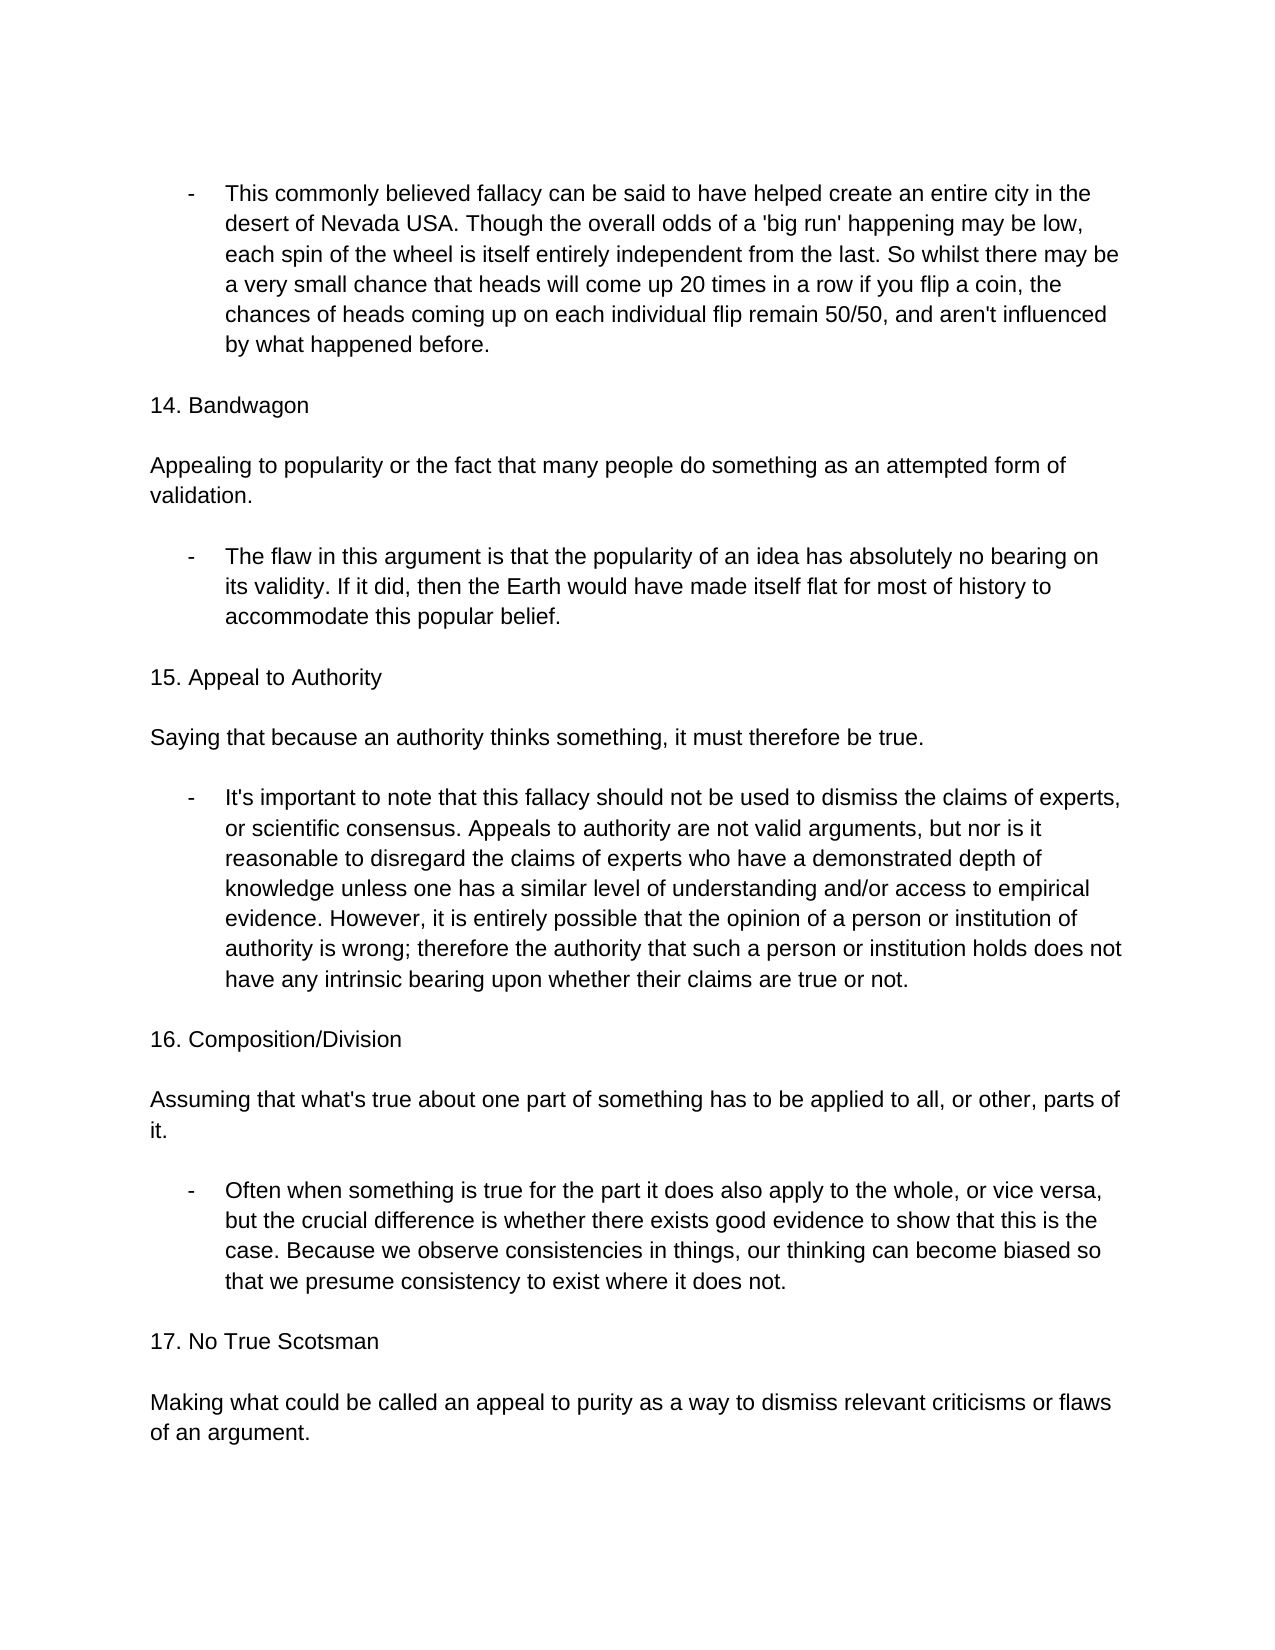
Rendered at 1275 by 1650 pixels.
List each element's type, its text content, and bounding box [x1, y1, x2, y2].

text Appealing to popularity or the fact that many people do something as an attempted form of validation. [150, 452, 1125, 509]
list This commonly believed fallacy can be said to have helped create an entire city in the desert of Nevada USA. Though the overall odds of a 'big run' happening may be low, each spin of the wheel is itself entirely independent from the last. So whilst there may be a very small chance that heads will come up 20 times in a row if you flip a coin, the chances of heads coming up on each individual flip remain 50/50, and aren't influenced by what happened before. [187, 180, 1125, 358]
text 14. Bandwagon [150, 392, 1125, 418]
text 16. Composition/Division [150, 1026, 1125, 1052]
text 15. Appeal to Authority [150, 663, 1125, 690]
text 17. No True Scotsman [150, 1328, 1125, 1354]
list It's important to note that this fallacy should not be used to dismiss the claims of experts, or scientific consensus. Appeals to authority are not valid arguments, but nor is it reasonable to disregard the claims of experts who have a demonstrated depth of knowledge unless one has a similar level of understanding and/or access to empirical evidence. However, it is entirely possible that the opinion of a person or institution of authority is wrong; therefore the authority that such a person or institution holds does not have any intrinsic bearing upon whether their claims are true or not. [187, 784, 1125, 992]
text Assuming that what's true about one part of something has to be applied to all, or other, parts of it. [150, 1086, 1125, 1143]
list The flaw in this argument is that the popularity of an idea has absolutely no bearing on its validity. If it did, then the Earth would have made itself flat for most of history to accommodate this popular belief. [187, 543, 1125, 629]
list Often when something is true for the part it does also apply to the whole, or vice versa, but the crucial difference is whether there exists good evidence to show that this is the case. Because we observe consistencies in things, our thinking can become biased so that we presume consistency to exist where it does not. [187, 1177, 1125, 1294]
text Saying that because an authority thinks something, it must therefore be true. [150, 724, 1125, 750]
text Making what could be called an appeal to purity as a way to dismiss relevant criticisms or flaws of an argument. [150, 1388, 1125, 1445]
